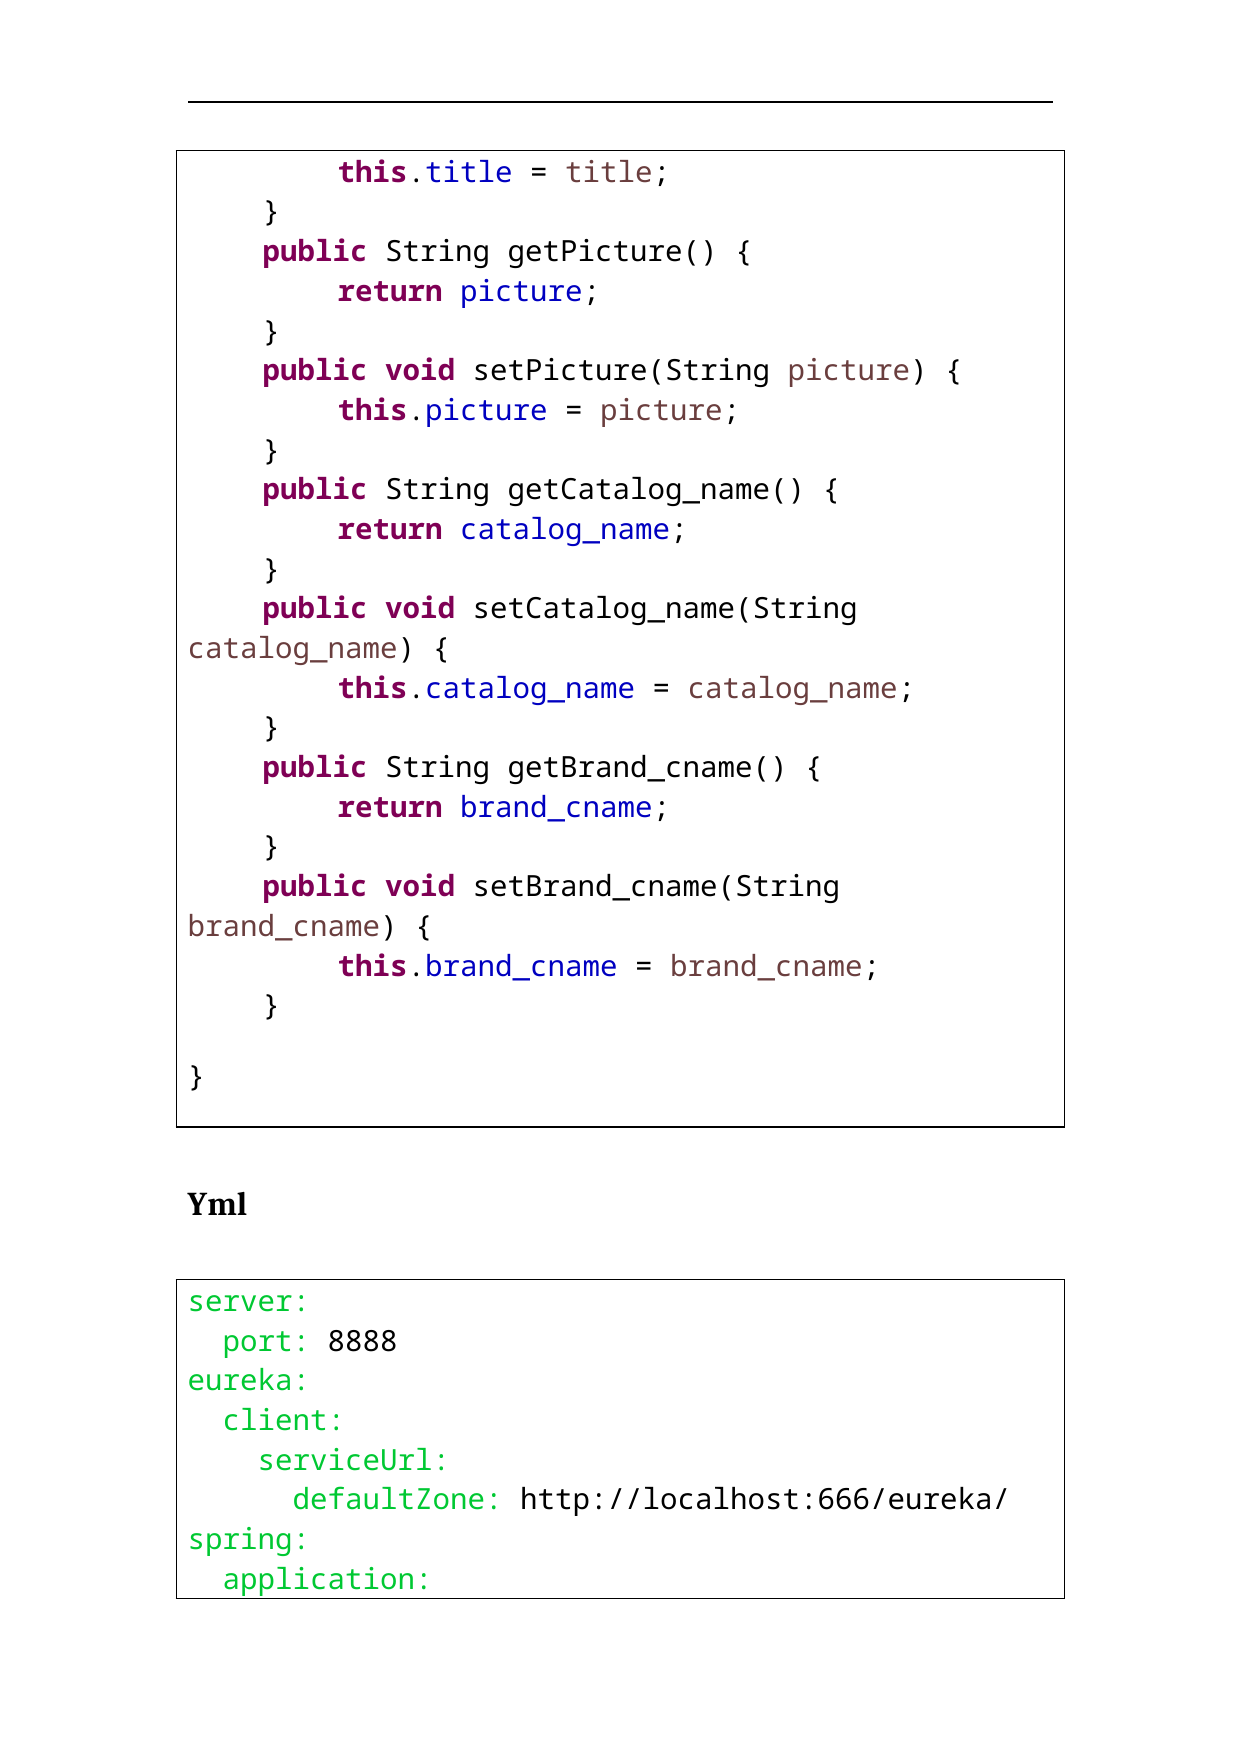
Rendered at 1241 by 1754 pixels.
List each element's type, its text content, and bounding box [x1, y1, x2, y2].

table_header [177, 151, 1064, 1126]
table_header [177, 1280, 1064, 1598]
subtitle Yml [187, 1186, 1053, 1224]
